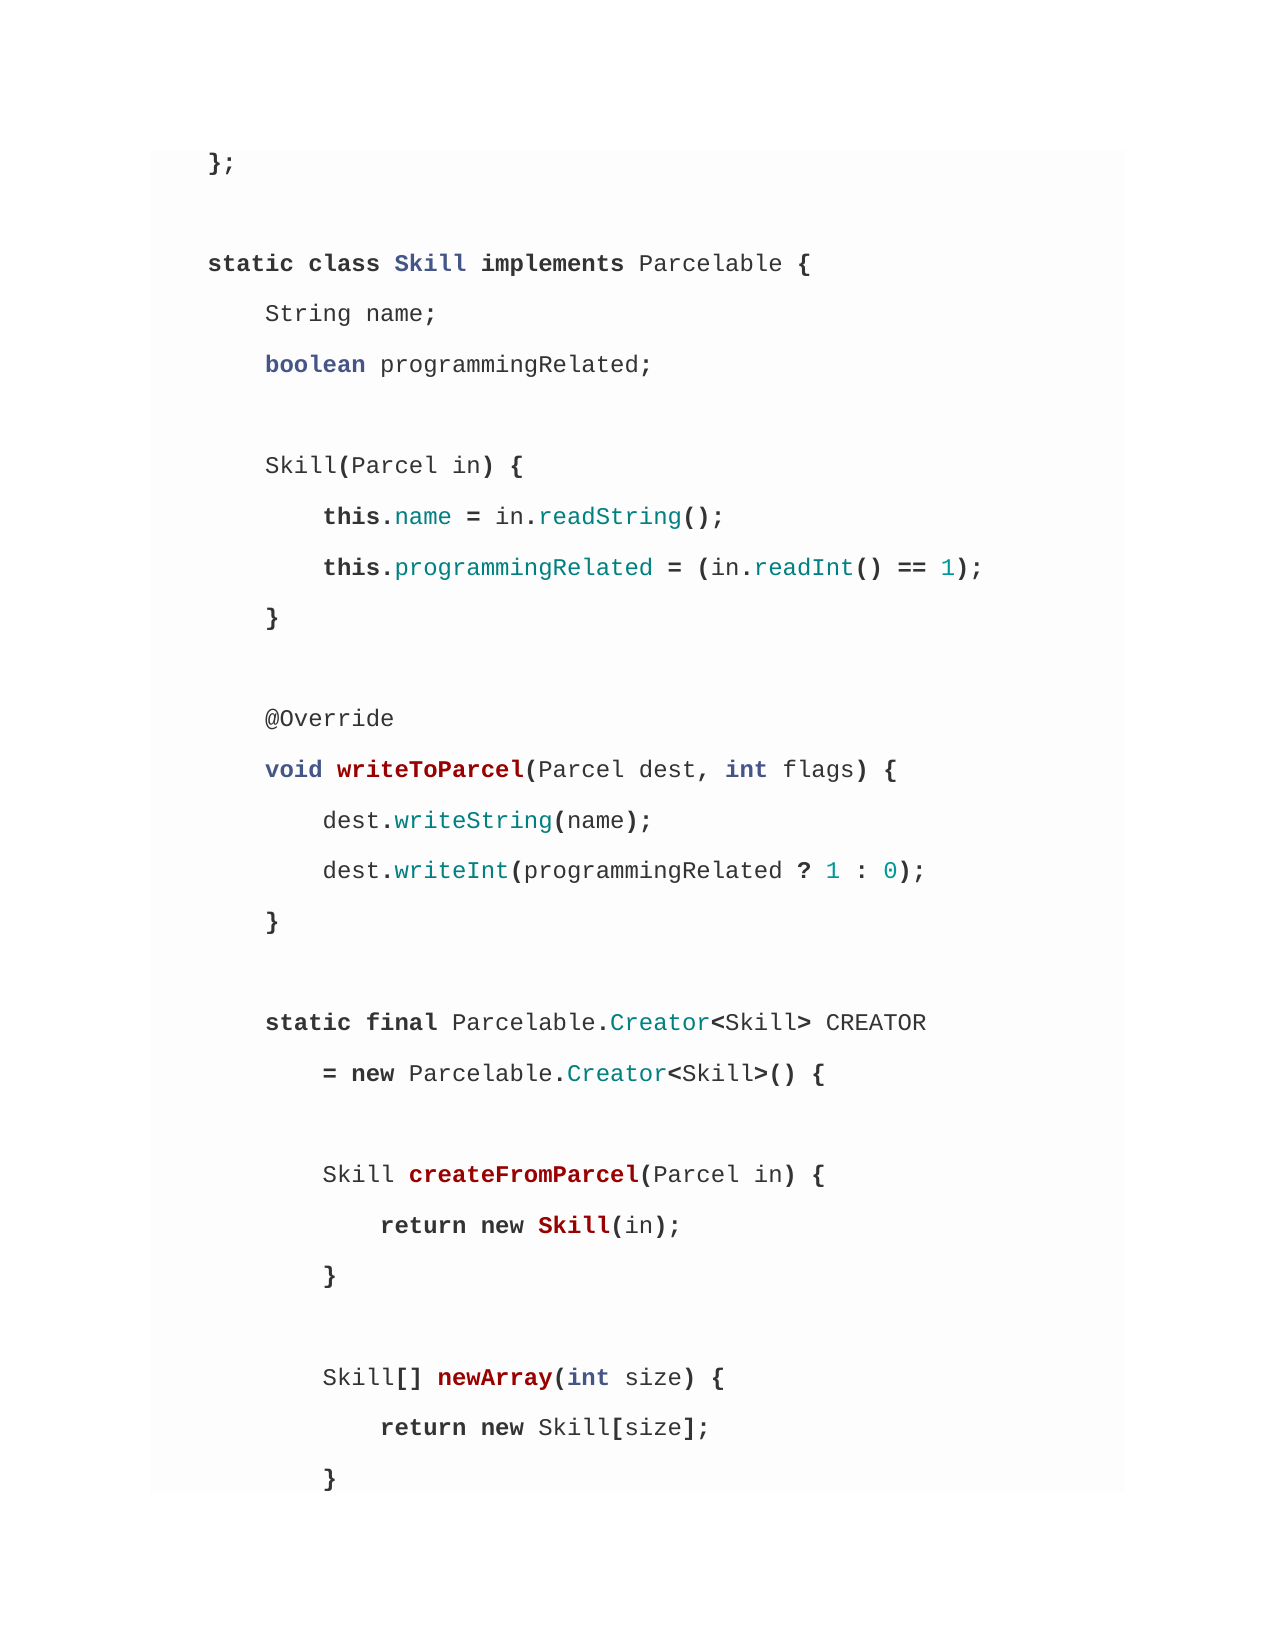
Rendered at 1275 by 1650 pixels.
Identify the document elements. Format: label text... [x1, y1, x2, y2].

text return new Skill(in); [150, 1213, 1125, 1240]
text void writeToParcel(Parcel dest, int flags) { [150, 757, 1125, 785]
text } [150, 606, 1125, 633]
text Skill createFromParcel(Parcel in) { [150, 1162, 1125, 1190]
text this.name = in.readString(); [150, 504, 1125, 532]
text dest.writeString(name); [150, 808, 1125, 835]
text } [150, 1466, 1125, 1493]
text this.programmingRelated = (in.readInt() == 1); [150, 555, 1125, 582]
text }; [150, 150, 1125, 177]
text @Override [150, 707, 1125, 734]
text static final Parcelable.Creator<Skill> CREATOR [150, 1011, 1125, 1038]
text } [150, 1264, 1125, 1291]
text dest.writeInt(programmingRelated ? 1 : 0); [150, 859, 1125, 886]
text Skill[] newArray(int size) { [150, 1365, 1125, 1392]
text } [150, 909, 1125, 937]
text boolean programmingRelated; [150, 352, 1125, 380]
text return new Skill[size]; [150, 1416, 1125, 1443]
text Skill(Parcel in) { [150, 454, 1125, 481]
text = new Parcelable.Creator<Skill>() { [150, 1061, 1125, 1088]
text String name; [150, 302, 1125, 329]
text static class Skill implements Parcelable { [150, 251, 1125, 278]
